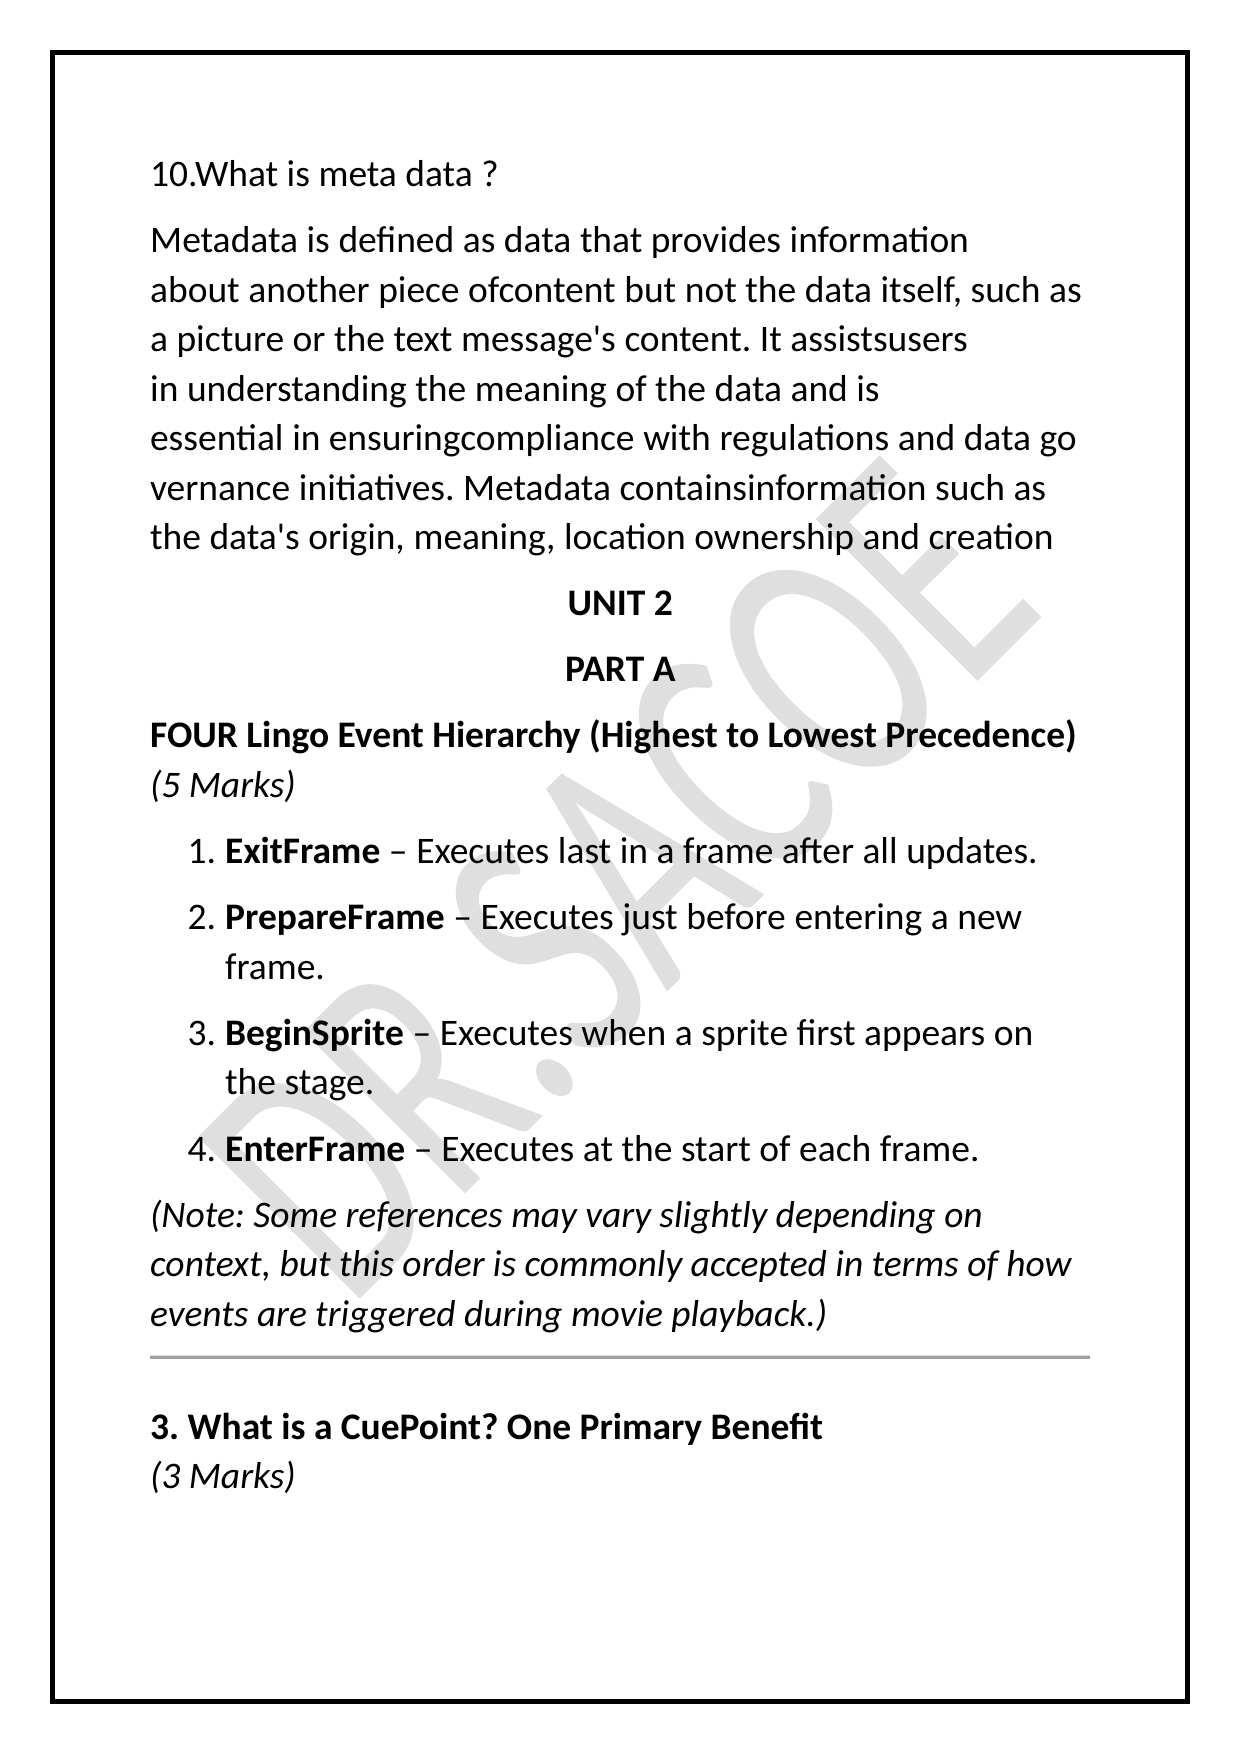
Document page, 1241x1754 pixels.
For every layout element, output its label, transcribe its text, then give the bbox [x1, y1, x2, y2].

text PART A [150, 645, 1090, 691]
list ExitFrame – Executes last in a frame after all updates. [187, 827, 1090, 873]
list EnterFrame – Executes at the start of each frame. [187, 1124, 1090, 1170]
text 3. What is a CuePoint? One Primary Benefit (3 Marks) [150, 1403, 1090, 1498]
text 10.What is meta data ? [150, 150, 1090, 196]
text Metadata is defined as data that provides information about another piece ofcontent but not the data itself, such as a picture or the text message's content. It assistsusers in understanding the meaning of the data and is essential in ensuringcompliance with regulations and data governance initiatives. Metadata containsinformation such as the data's origin, meaning, location ownership and creation [150, 216, 1090, 559]
text UNIT 2 [150, 579, 1090, 625]
list BeginSprite – Executes when a sprite first appears on the stage. [187, 1009, 1090, 1104]
text (Note: Some references may vary slightly depending on context, but this order is commonly accepted in terms of how events are triggered during movie playback.) [150, 1191, 1090, 1335]
list PrepareFrame – Executes just before entering a new frame. [187, 893, 1090, 988]
text FOUR Lingo Event Hierarchy (Highest to Lowest Precedence) (5 Marks) [150, 711, 1090, 807]
